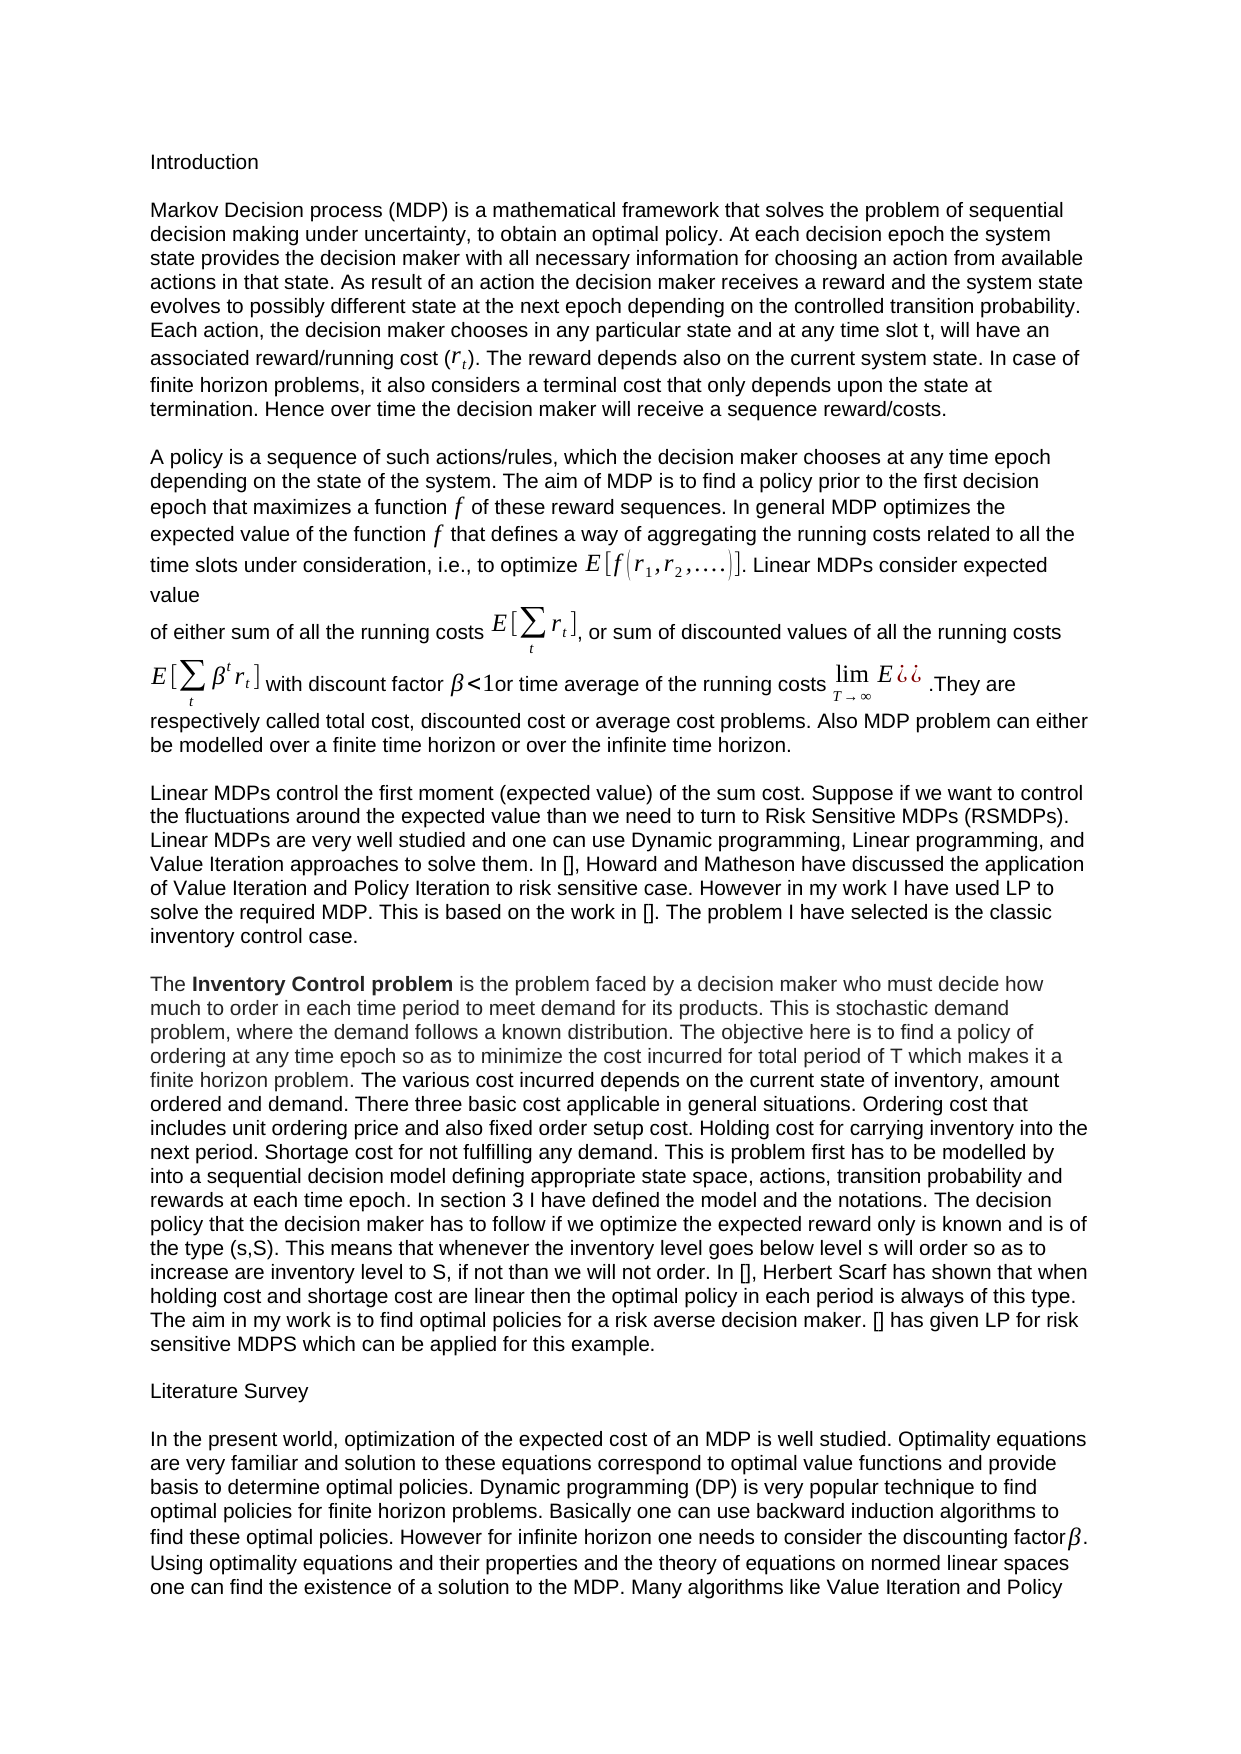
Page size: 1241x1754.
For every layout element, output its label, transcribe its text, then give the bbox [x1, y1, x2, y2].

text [150, 1427, 1090, 1599]
text A policy is a sequence of such actions/rules, which the decision maker chooses at any time epoch depending on the state of the system. The aim of MDP is to find a policy prior to the first decision epoch that maximizes a function of these reward sequences. In general MDP optimizes the expected value of the function that deﬁnes a way of aggregating the running costs related to all the time slots under consideration, i.e., to optimize . Linear MDPs consider expected value [150, 445, 1090, 607]
text The Inventory Control problem is the problem faced by a decision maker who must decide how much to order in each time period to meet demand for its products. This is stochastic demand problem, where the demand follows a known distribution. The objective here is to find a policy of ordering at any time epoch so as to minimize the cost incurred for total period of T which makes it a finite horizon problem. The various cost incurred depends on the current state of inventory, amount ordered and demand. There three basic cost applicable in general situations. Ordering cost that includes unit ordering price and also fixed order setup cost. Holding cost for carrying inventory into the next period. Shortage cost for not fulfilling any demand. This is problem first has to be modelled by into a sequential decision model defining appropriate state space, actions, transition probability and rewards at each time epoch. In section 3 I have defined the model and the notations. The decision policy that the decision maker has to follow if we optimize the expected reward only is known and is of the type (s,S). This means that whenever the inventory level goes below level s will order so as to increase are inventory level to S, if not than we will not order. In [], Herbert Scarf has shown that when holding cost and shortage cost are linear then the optimal policy in each period is always of this type. The aim in my work is to find optimal policies for a risk averse decision maker. [] has given LP for risk sensitive MDPS which can be applied for this example. [150, 972, 1090, 1355]
text Markov Decision process (MDP) is a mathematical framework that solves the problem of sequential decision making under uncertainty, to obtain an optimal policy. At each decision epoch the system state provides the decision maker with all necessary information for choosing an action from available actions in that state. As result of an action the decision maker receives a reward and the system state evolves to possibly different state at the next epoch depending on the controlled transition probability. Each action, the decision maker chooses in any particular state and at any time slot t, will have an associated reward/running cost (). The reward depends also on the current system state. In case of ﬁnite horizon problems, it also considers a terminal cost that only depends upon the state at termination. Hence over time the decision maker will receive a sequence reward/costs. [150, 198, 1090, 421]
text Introduction [150, 150, 1090, 174]
text of either sum of all the running costs , or sum of discounted values of all the running costs with discount factor or time average of the running costs .They are respectively called total cost, discounted cost or average cost problems. Also MDP problem can either be modelled over a ﬁnite time horizon or over the inﬁnite time horizon. [150, 607, 1090, 756]
text Literature Survey [150, 1379, 1090, 1403]
text Linear MDPs are very well studied and one can use Dynamic programming, Linear programming, and Value Iteration approaches to solve them. In [], Howard and Matheson have discussed the application of Value Iteration and Policy Iteration to risk sensitive case. However in my work I have used LP to solve the required MDP. This is based on the work in []. The problem I have selected is the classic inventory control case. [150, 828, 1090, 948]
text Linear MDPs control the first moment (expected value) of the sum cost. Suppose if we want to control the fluctuations around the expected value than we need to turn to Risk Sensitive MDPs (RSMDPs). [150, 780, 1090, 828]
